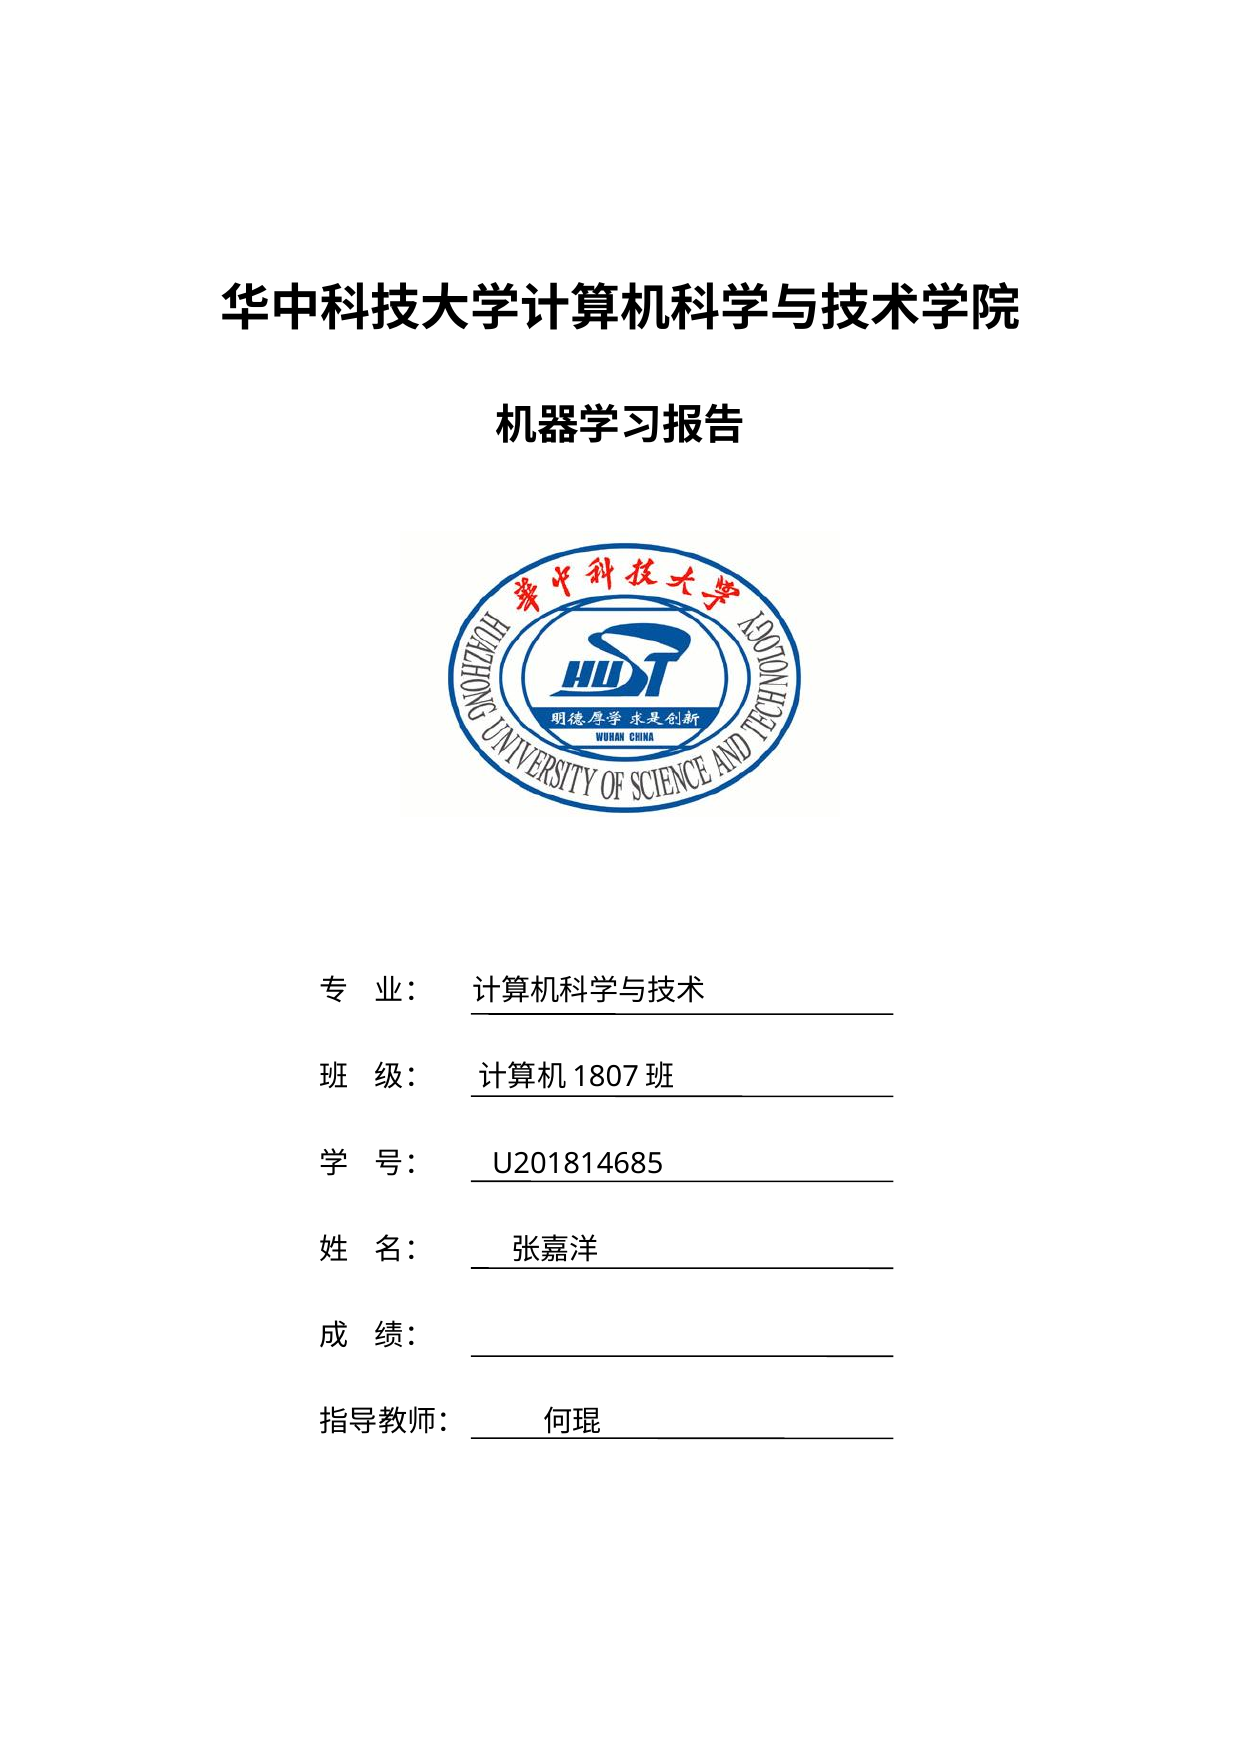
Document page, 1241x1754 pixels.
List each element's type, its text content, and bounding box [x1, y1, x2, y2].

text 姓 名： 张嘉洋 [187, 1214, 1053, 1279]
picture [400, 531, 840, 817]
text 专 业： 计算机科学与技术 [187, 956, 1053, 1021]
text 华中科技大学计算机科学与技术学院 [187, 255, 1053, 353]
text 成 绩： [187, 1300, 1053, 1365]
text 机器学习报告 [187, 389, 1053, 454]
text 班 级： 计算机1807班 [187, 1042, 1053, 1107]
text 学 号： U201814685 [187, 1128, 1053, 1193]
text 指导教师： 何琨 [187, 1386, 1053, 1451]
